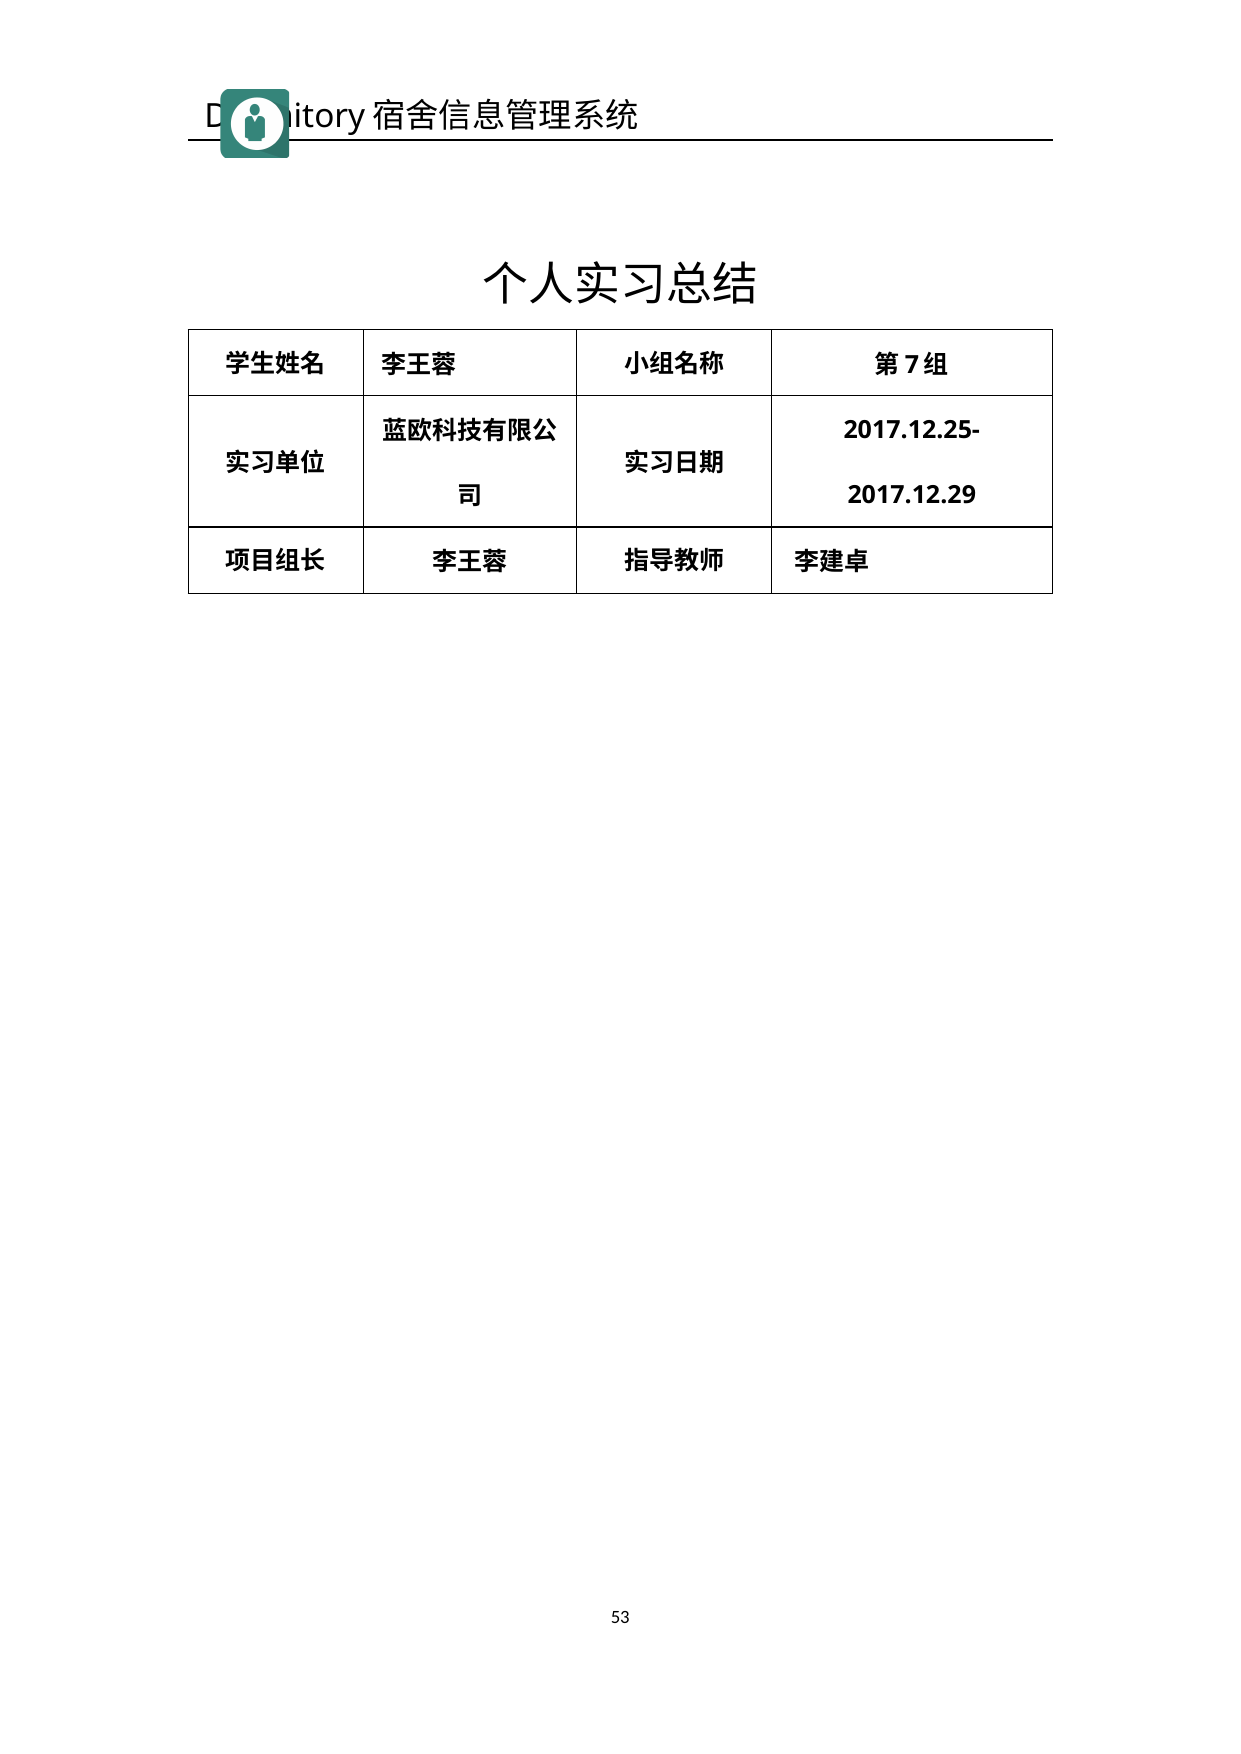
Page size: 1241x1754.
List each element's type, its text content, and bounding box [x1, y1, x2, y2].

table_cell 李王蓉 [364, 528, 576, 592]
table_header 李王蓉 [364, 330, 576, 395]
table_cell 李建卓 [772, 528, 1052, 592]
table_cell 蓝欧科技有限公司 [364, 396, 576, 526]
text 个人实习总结 [187, 232, 1053, 329]
table_cell 指导教师 [577, 528, 771, 592]
picture [220, 89, 290, 158]
table_cell 2017.12.25-2017.12.29 [772, 396, 1052, 526]
table_header 小组名称 [577, 330, 771, 395]
table_cell 实习单位 [189, 396, 363, 526]
table_header 学生姓名 [189, 330, 363, 395]
table_header 第7组 [772, 330, 1052, 395]
table_cell 项目组长 [189, 528, 363, 592]
table_cell 实习日期 [577, 396, 771, 526]
